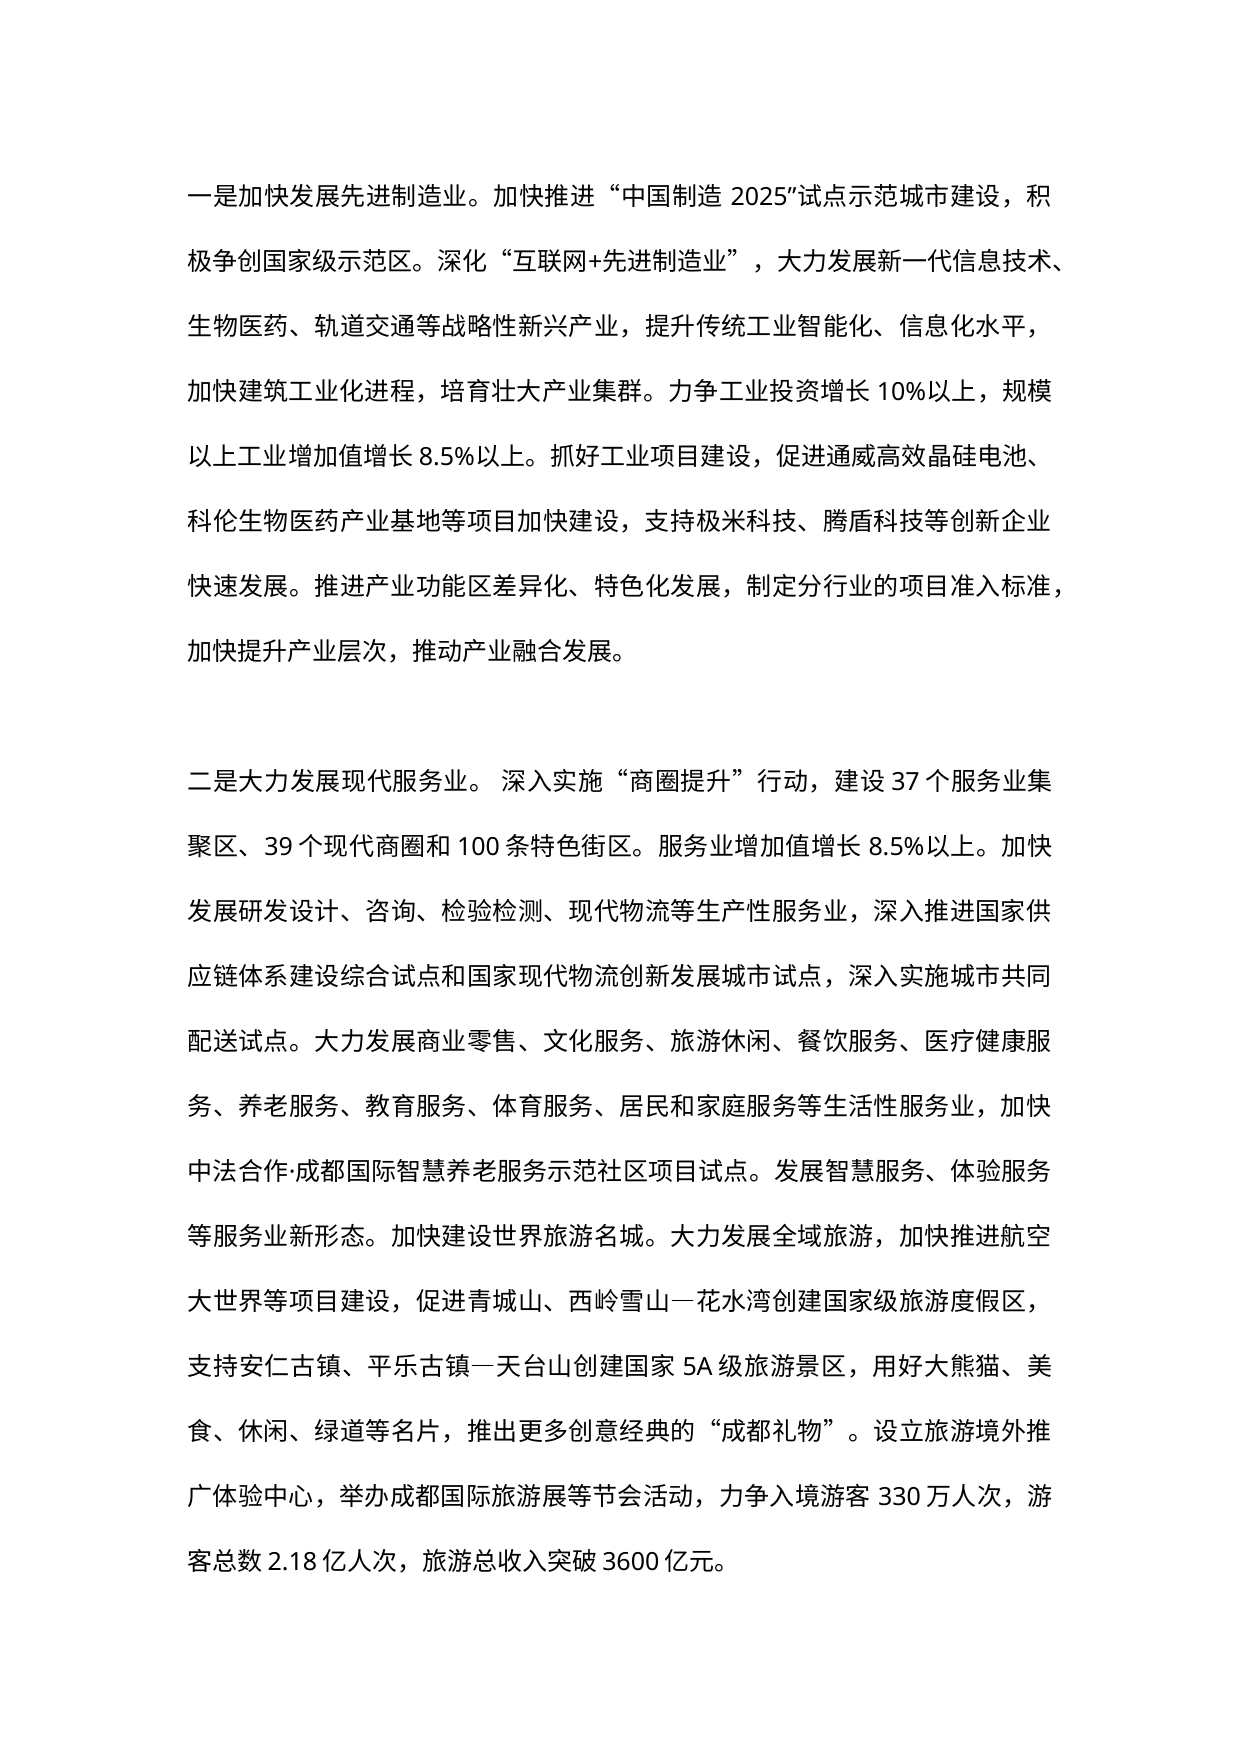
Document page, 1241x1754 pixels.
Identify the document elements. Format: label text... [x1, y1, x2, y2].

text 一是加快发展先进制造业。加快推进“中国制造2025”试点示范城市建设，积极争创国家级示范区。深化“互联网+先进制造业”，大力发展新一代信息技术、生物医药、轨道交通等战略性新兴产业，提升传统工业智能化、信息化水平，加快建筑工业化进程，培育壮大产业集群。力争工业投资增长10%以上，规模以上工业增加值增长8.5%以上。抓好工业项目建设，促进通威高效晶硅电池、科伦生物医药产业基地等项目加快建设，支持极米科技、腾盾科技等创新企业快速发展。推进产业功能区差异化、特色化发展，制定分行业的项目准入标准，加快提升产业层次，推动产业融合发展。 [187, 162, 1053, 682]
text 二是大力发展现代服务业。 深入实施“商圈提升”行动，建设37个服务业集聚区、39个现代商圈和100条特色街区。服务业增加值增长8.5%以上。加快发展研发设计、咨询、检验检测、现代物流等生产性服务业，深入推进国家供应链体系建设综合试点和国家现代物流创新发展城市试点，深入实施城市共同配送试点。大力发展商业零售、文化服务、旅游休闲、餐饮服务、医疗健康服务、养老服务、教育服务、体育服务、居民和家庭服务等生活性服务业，加快中法合作·成都国际智慧养老服务示范社区项目试点。发展智慧服务、体验服务等服务业新形态。加快建设世界旅游名城。大力发展全域旅游，加快推进航空大世界等项目建设，促进青城山、西岭雪山—花水湾创建国家级旅游度假区，支持安仁古镇、平乐古镇—天台山创建国家5A级旅游景区，用好大熊猫、美食、休闲、绿道等名片，推出更多创意经典的“成都礼物”。设立旅游境外推广体验中心，举办成都国际旅游展等节会活动，力争入境游客330万人次，游客总数2.18亿人次，旅游总收入突破3600亿元。 [187, 747, 1053, 1592]
